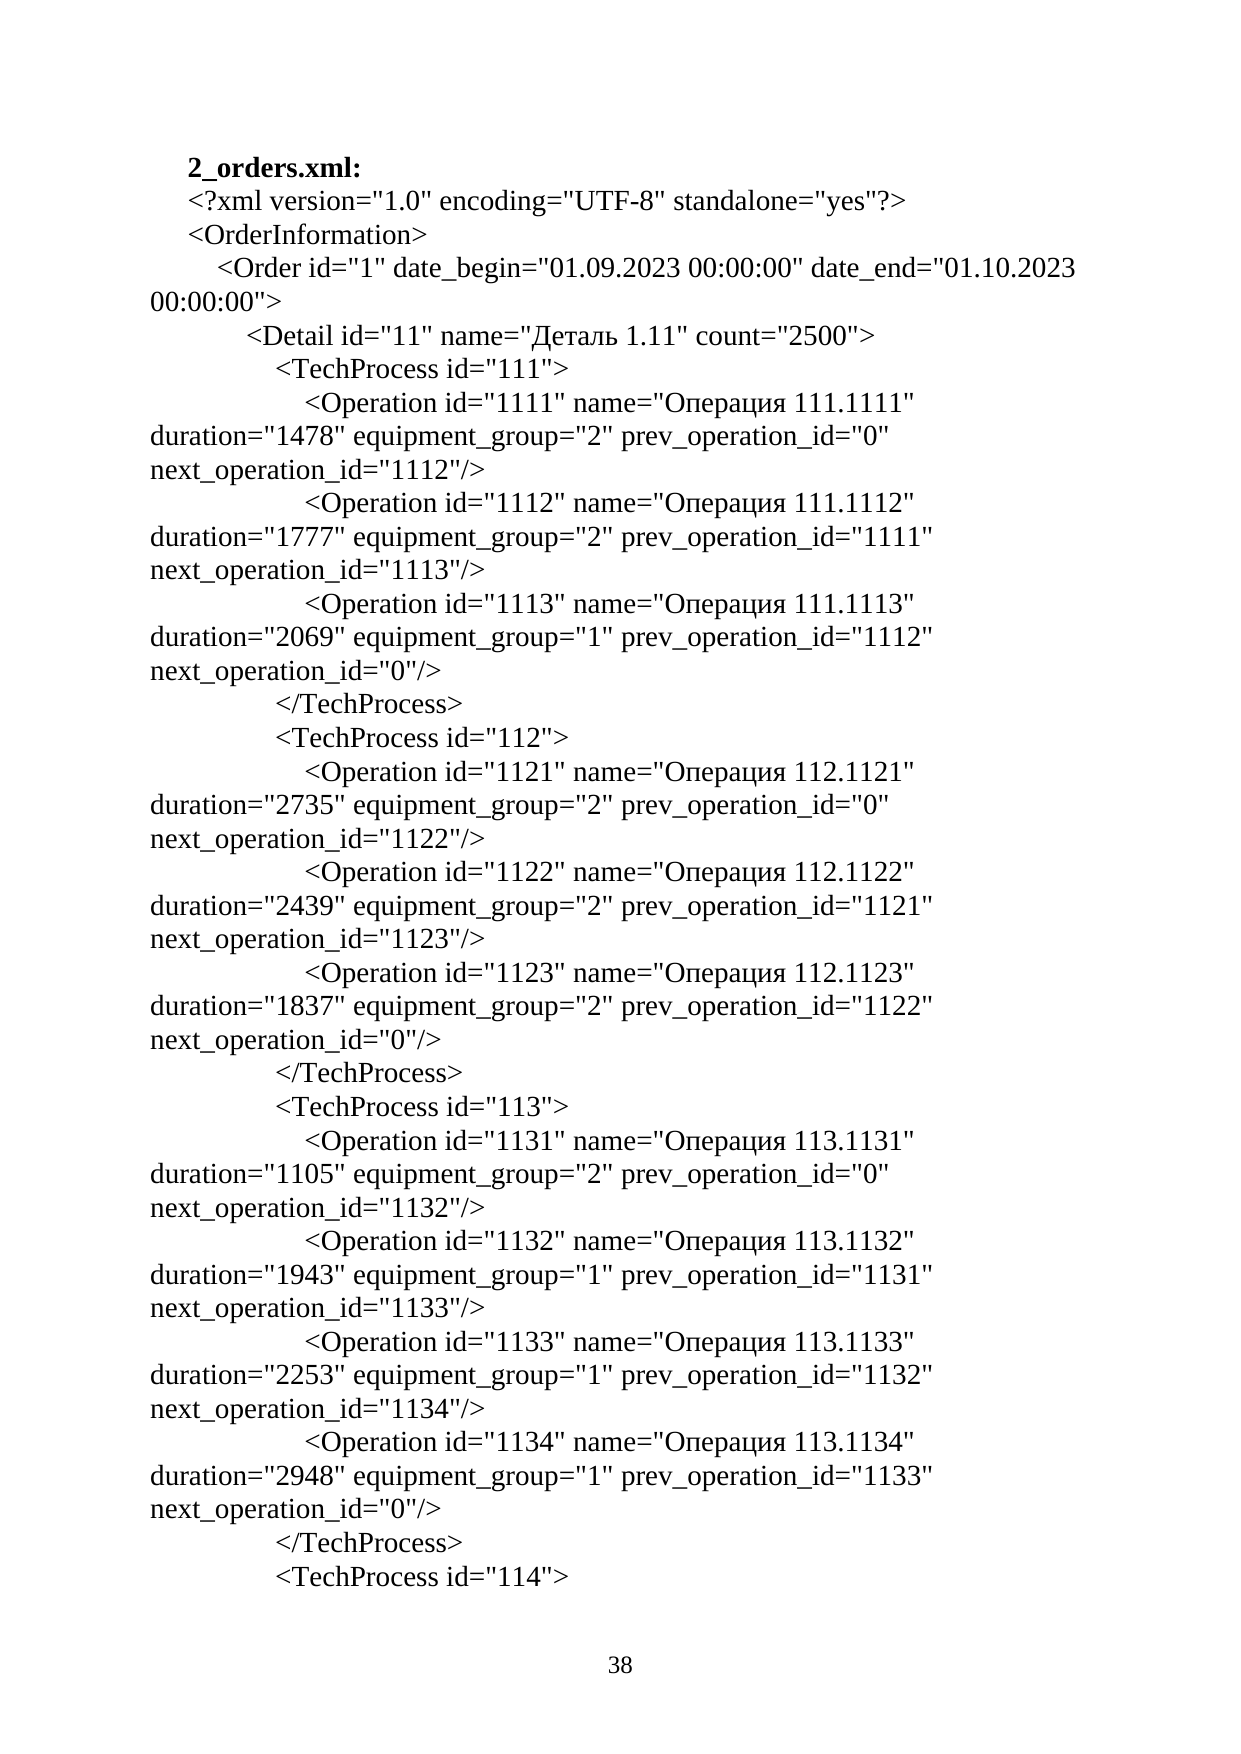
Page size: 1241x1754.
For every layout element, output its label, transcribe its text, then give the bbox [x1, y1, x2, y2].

text </TechProcess> [150, 687, 1090, 720]
text <TechProcess id="111"> [150, 351, 1090, 385]
text <Operation id="1112" name="Операция 111.1112" duration="1777" equipment_group="2" prev_operation_id="1111" next_operation_id="1113"/> [150, 485, 1090, 586]
text <Detail id="11" name="Деталь 1.11" count="2500"> [150, 318, 1090, 351]
text <?xml version="1.0" encoding="UTF-8" standalone="yes"?> [150, 183, 1090, 217]
text <Operation id="1122" name="Операция 112.1122" duration="2439" equipment_group="2" prev_operation_id="1121" next_operation_id="1123"/> [150, 854, 1090, 955]
text <Operation id="1113" name="Операция 111.1113" duration="2069" equipment_group="1" prev_operation_id="1112" next_operation_id="0"/> [150, 586, 1090, 687]
text <TechProcess id="114"> [150, 1559, 1090, 1592]
text <Operation id="1133" name="Операция 113.1133" duration="2253" equipment_group="1" prev_operation_id="1132" next_operation_id="1134"/> [150, 1324, 1090, 1424]
text </TechProcess> [150, 1525, 1090, 1559]
text <Operation id="1121" name="Операция 112.1121" duration="2735" equipment_group="2" prev_operation_id="0" next_operation_id="1122"/> [150, 754, 1090, 854]
text <TechProcess id="113"> [150, 1089, 1090, 1123]
text <TechProcess id="112"> [150, 720, 1090, 754]
text <Operation id="1134" name="Операция 113.1134" duration="2948" equipment_group="1" prev_operation_id="1133" next_operation_id="0"/> [150, 1424, 1090, 1525]
text <Operation id="1111" name="Операция 111.1111" duration="1478" equipment_group="2" prev_operation_id="0" next_operation_id="1112"/> [150, 385, 1090, 485]
text 2_orders.xml: [150, 150, 1090, 183]
text <OrderInformation> [150, 217, 1090, 251]
text <Operation id="1123" name="Операция 112.1123" duration="1837" equipment_group="2" prev_operation_id="1122" next_operation_id="0"/> [150, 955, 1090, 1056]
text <Operation id="1132" name="Операция 113.1132" duration="1943" equipment_group="1" prev_operation_id="1131" next_operation_id="1133"/> [150, 1223, 1090, 1324]
text <Order id="1" date_begin="01.09.2023 00:00:00" date_end="01.10.2023 00:00:00"> [150, 251, 1090, 318]
text <Operation id="1131" name="Операция 113.1131" duration="1105" equipment_group="2" prev_operation_id="0" next_operation_id="1132"/> [150, 1123, 1090, 1223]
text </TechProcess> [150, 1056, 1090, 1089]
